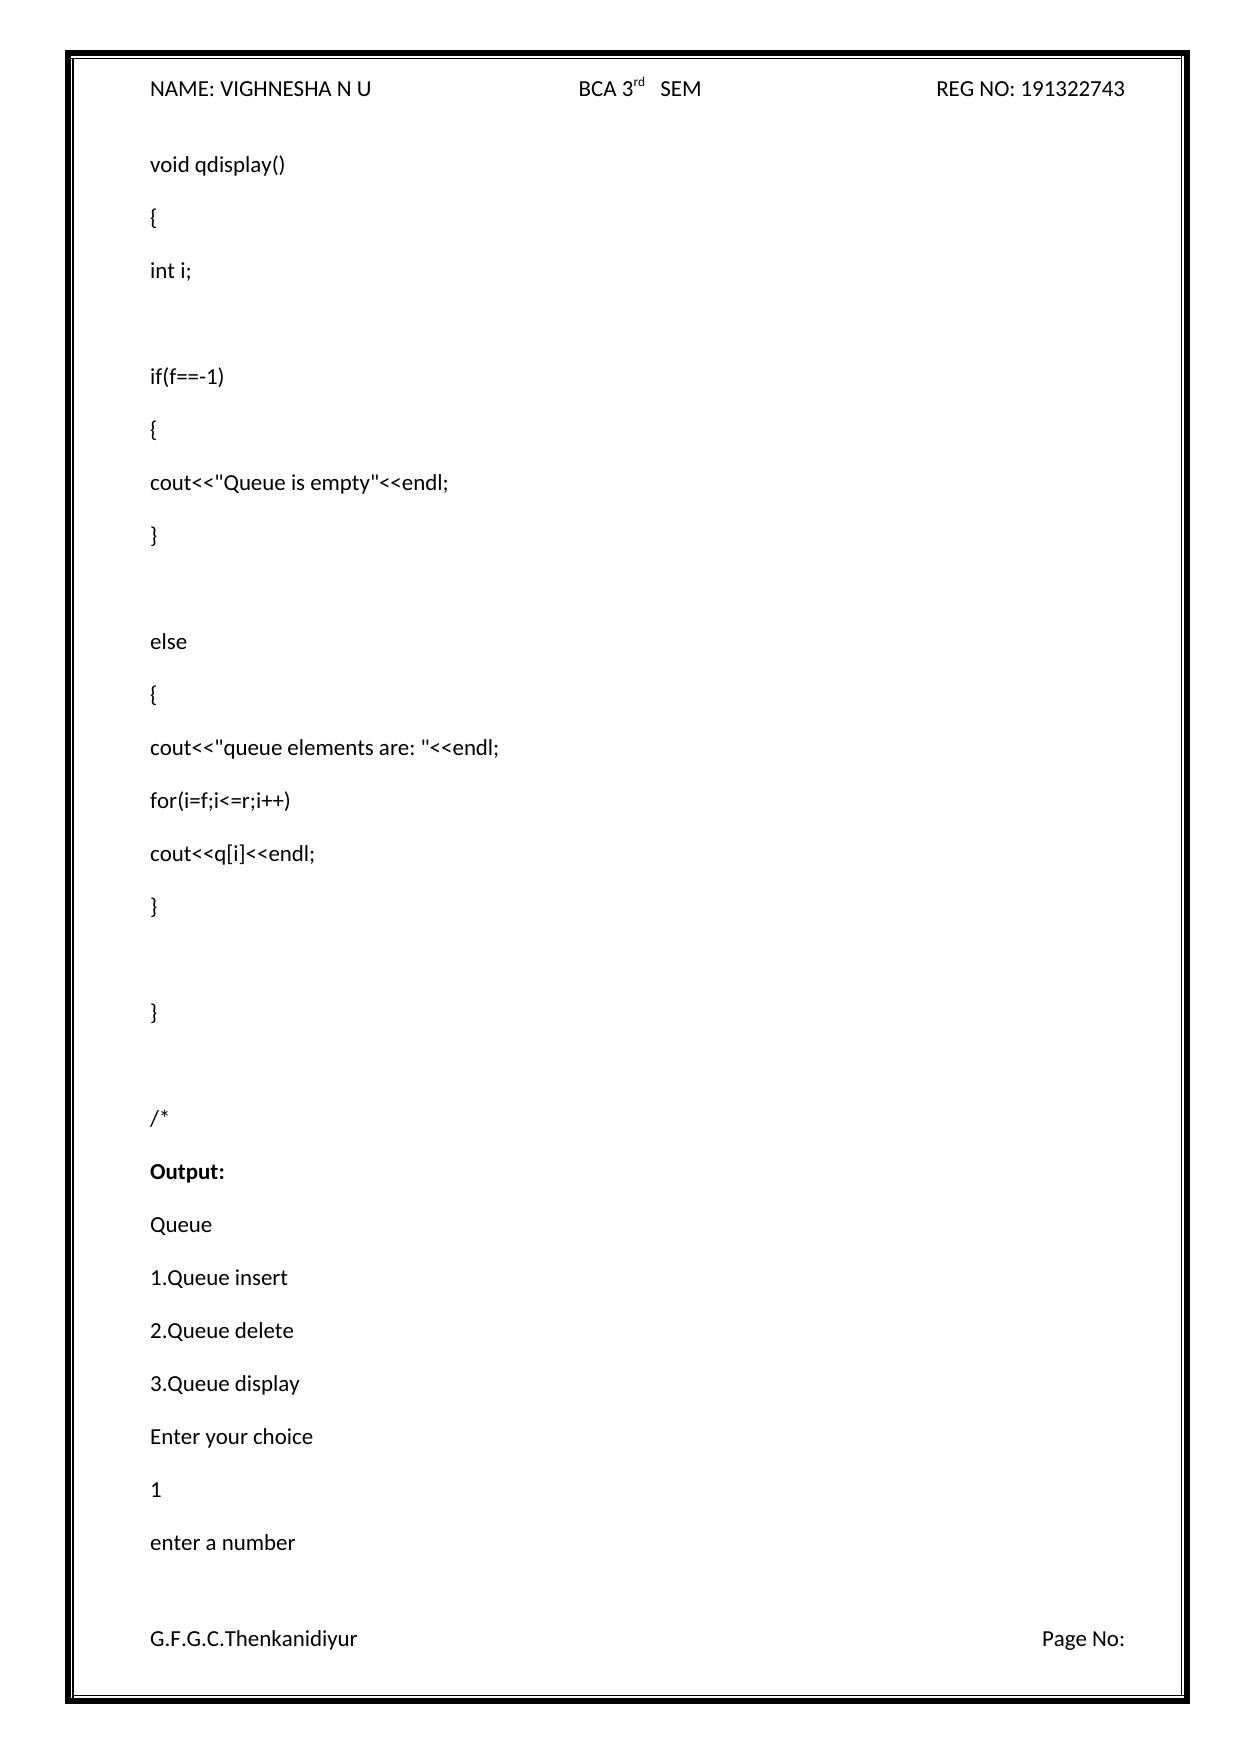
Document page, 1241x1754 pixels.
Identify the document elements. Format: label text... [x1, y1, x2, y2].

text enter a number [150, 1528, 1090, 1557]
text /* [150, 1104, 1090, 1132]
text if(f==-1) [150, 362, 1090, 390]
text cout<<"queue elements are: "<<endl; [150, 733, 1090, 761]
text 2.Queue delete [150, 1316, 1090, 1344]
text } [150, 998, 1090, 1026]
text cout<<q[i]<<endl; [150, 839, 1090, 867]
text } [150, 892, 1090, 920]
text Queue [150, 1210, 1090, 1238]
text else [150, 627, 1090, 655]
text Output: [150, 1157, 1090, 1185]
text } [150, 521, 1090, 549]
text { [150, 415, 1090, 443]
text Enter your choice [150, 1422, 1090, 1451]
text 1.Queue insert [150, 1263, 1090, 1291]
text int i; [150, 256, 1090, 284]
text void qdisplay() [150, 150, 1090, 178]
text 1 [150, 1476, 1090, 1503]
text { [150, 680, 1090, 708]
text 3.Queue display [150, 1369, 1090, 1397]
text { [150, 203, 1090, 231]
text for(i=f;i<=r;i++) [150, 786, 1090, 814]
text cout<<"Queue is empty"<<endl; [150, 468, 1090, 496]
